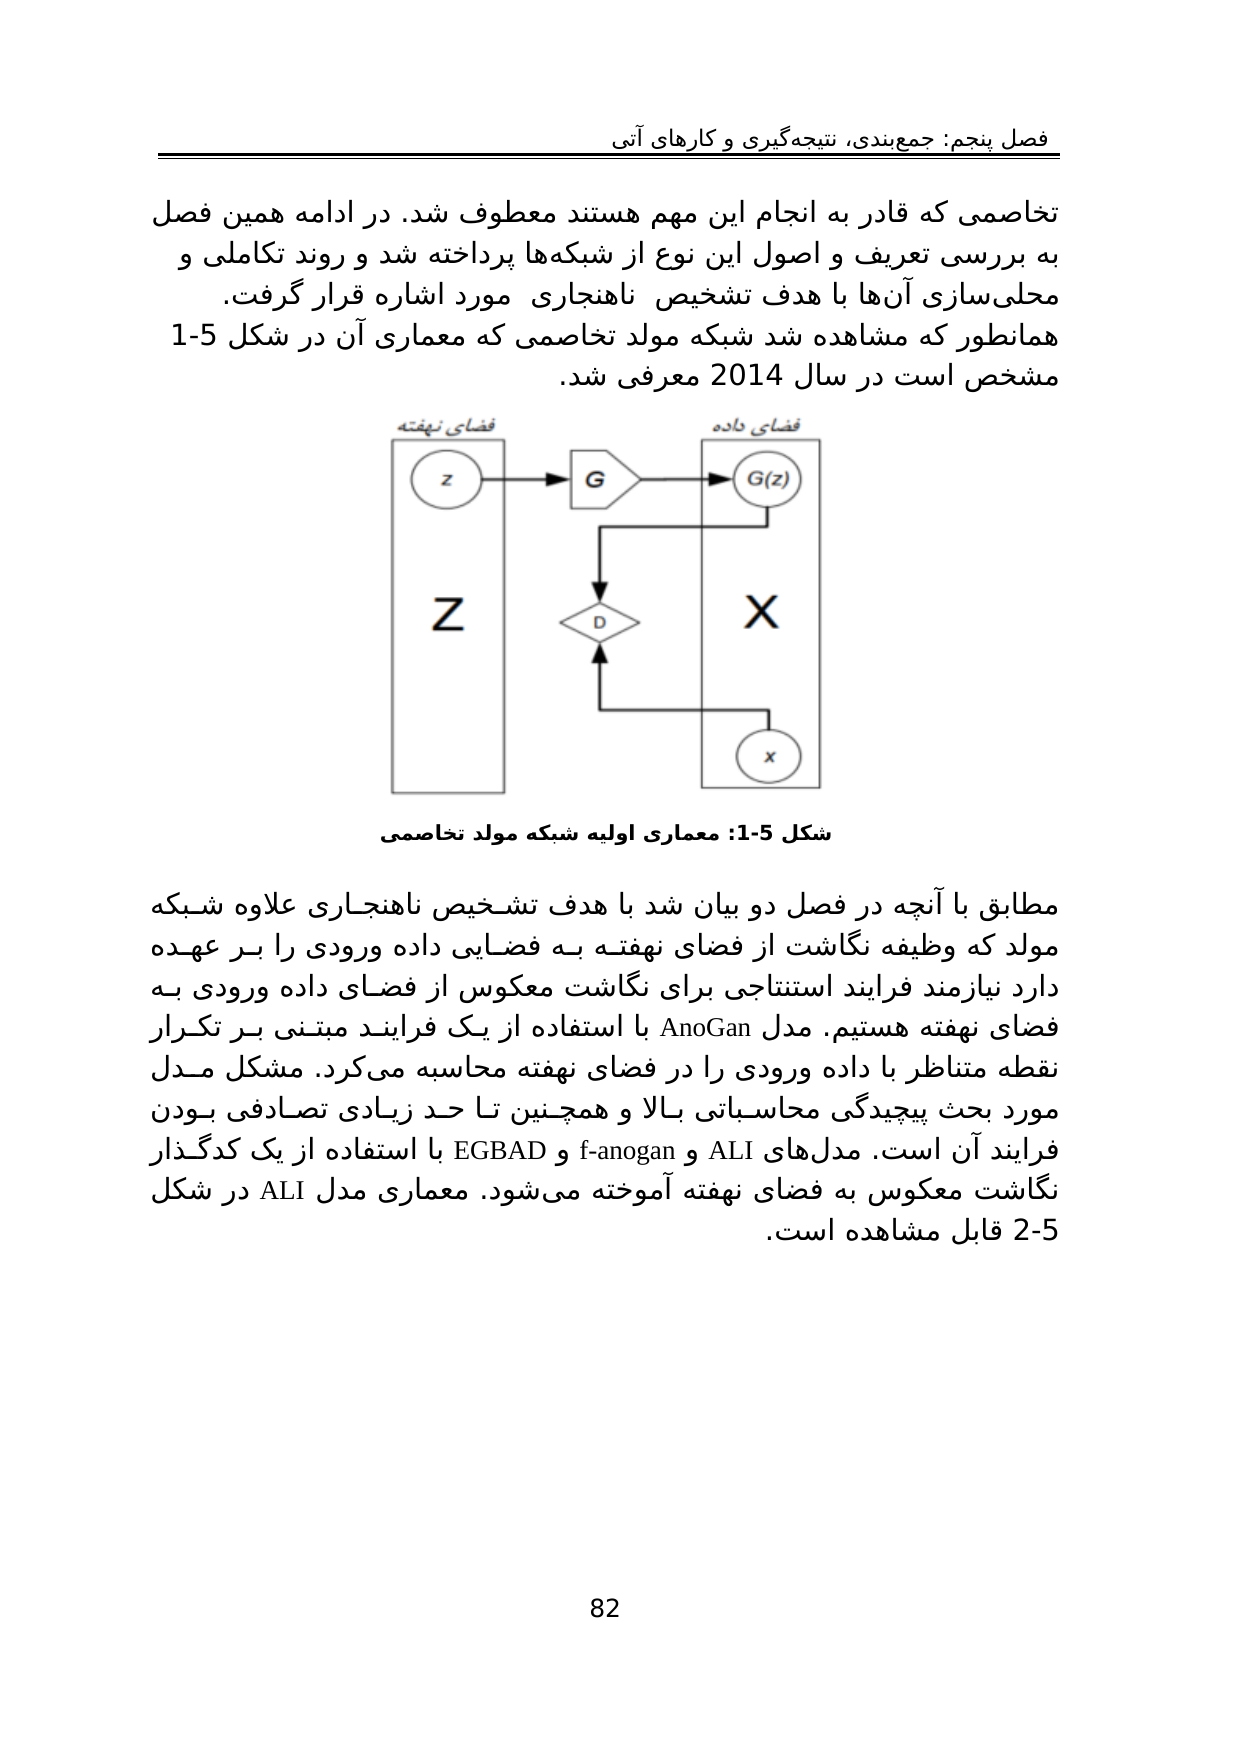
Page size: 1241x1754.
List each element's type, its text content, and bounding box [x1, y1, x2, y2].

picture [377, 411, 833, 803]
text شکل 5-1: معماری اولیه شبکه مولد تخاصمی [150, 821, 1062, 845]
text مطابق با آنچه در فصل دو بیان شد با هدف تشخیص ناهنجاری علاوه شبکه مولد که وظیفه نگاشت از فضای نهفته به فضایی داده ورودی را بر عهده دارد نیازمند فرایند استنتاجی برای نگاشت معکوس از فضای داده ورودی به فضای نهفته هستیم. مدل AnoGan با استفاده از یک فرایند مبتنی بر تکرار نقطه متناظر با داده ورودی را در فضای نهفته محاسبه می‌کرد. مشکل مدل مورد بحث پیچیدگی محاسباتی بالا و همچنین تا حد زیادی تصادفی بودن فرایند آن است. مدل‌های ALI و f-anogan و EGBAD با استفاده از یک کدگذار نگاشت معکوس به فضای نهفته آموخته می‌شود. معماری مدل ALI در شکل 5-2 قابل مشاهده است. [150, 888, 1060, 1247]
